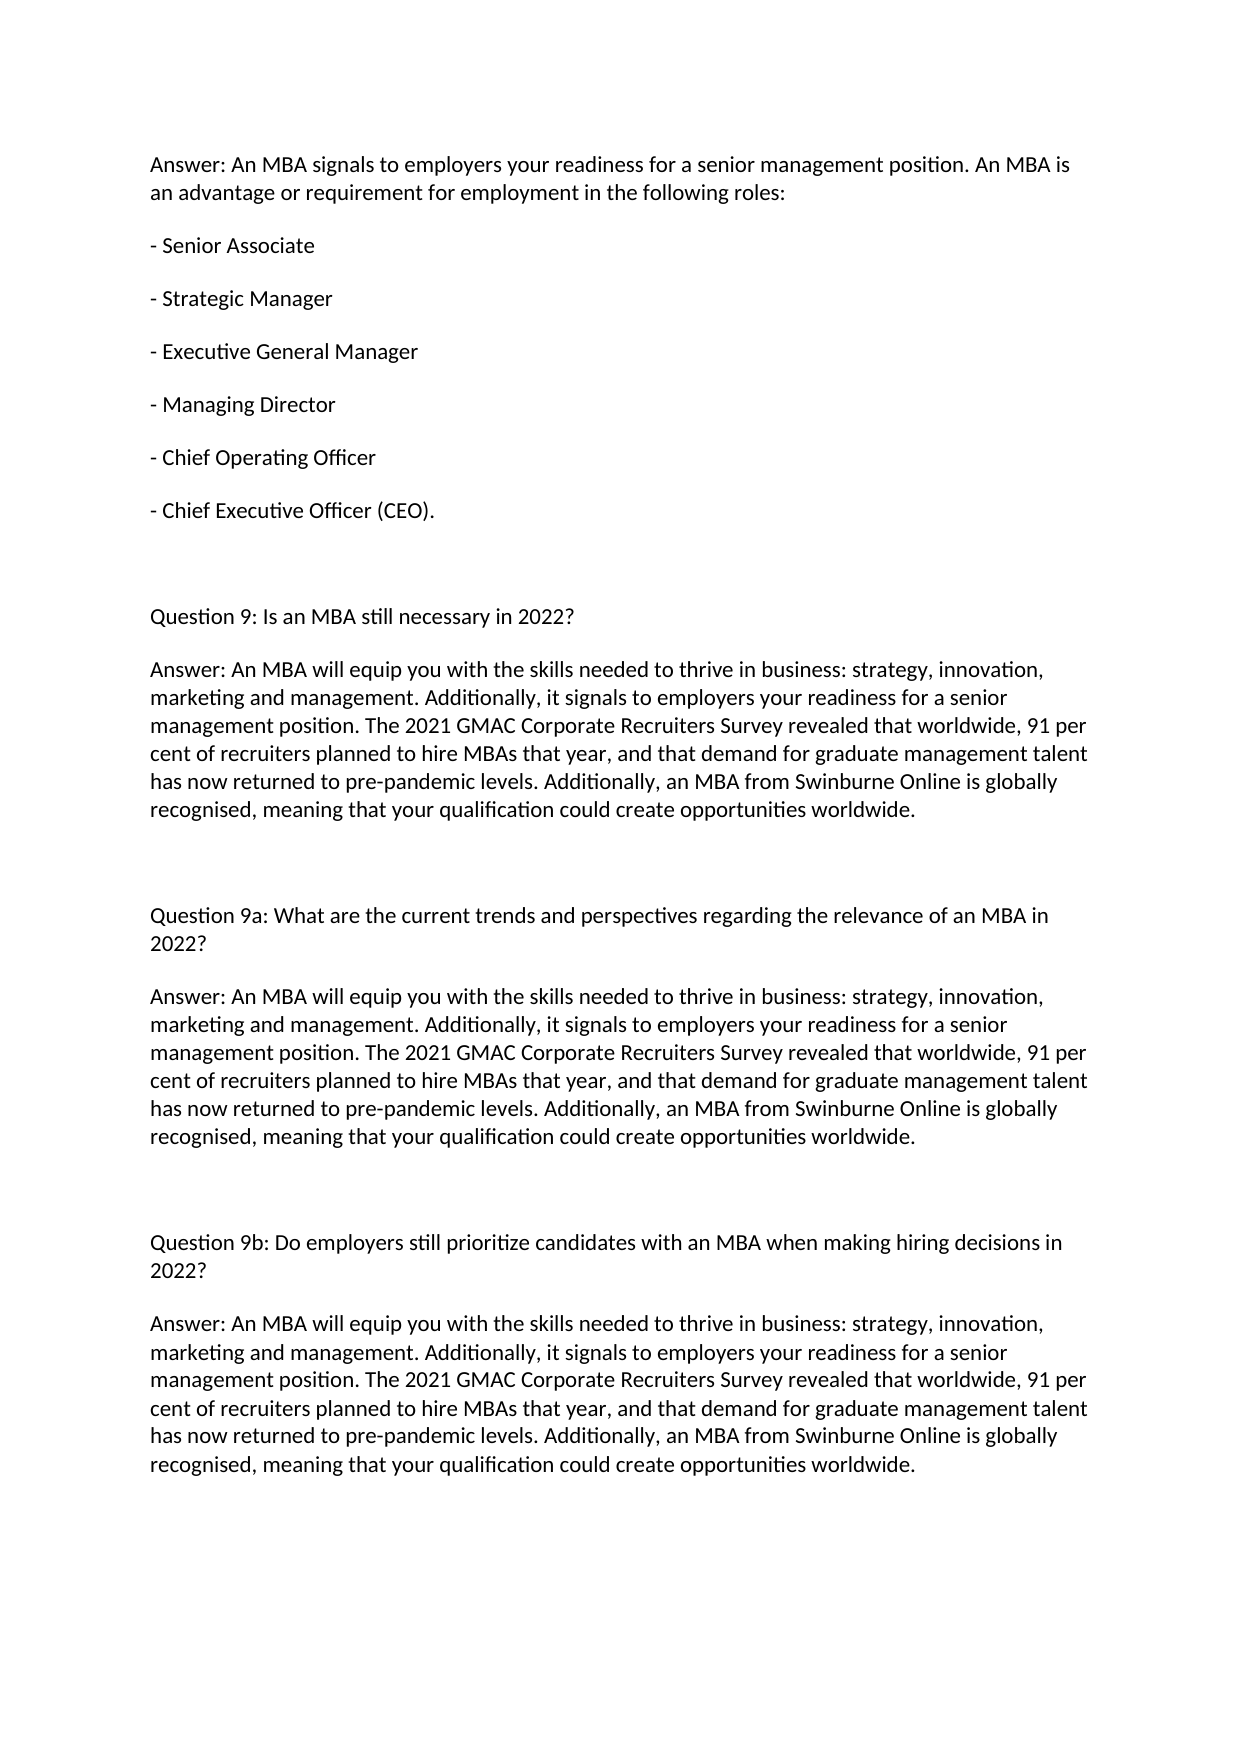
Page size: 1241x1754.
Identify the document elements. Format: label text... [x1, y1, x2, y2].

text Question 9: Is an MBA still necessary in 2022? [150, 602, 1090, 630]
text Question 9b: Do employers still prioritize candidates with an MBA when making hiring decisions in 2022? [150, 1228, 1090, 1284]
text - Strategic Manager [150, 284, 1090, 312]
text - Chief Executive Officer (CEO). [150, 496, 1090, 524]
text - Managing Director [150, 390, 1090, 418]
text - Senior Associate [150, 231, 1090, 259]
text Question 9a: What are the current trends and perspectives regarding the relevance of an MBA in 2022? [150, 901, 1090, 957]
text - Chief Operating Officer [150, 443, 1090, 471]
text - Executive General Manager [150, 337, 1090, 365]
